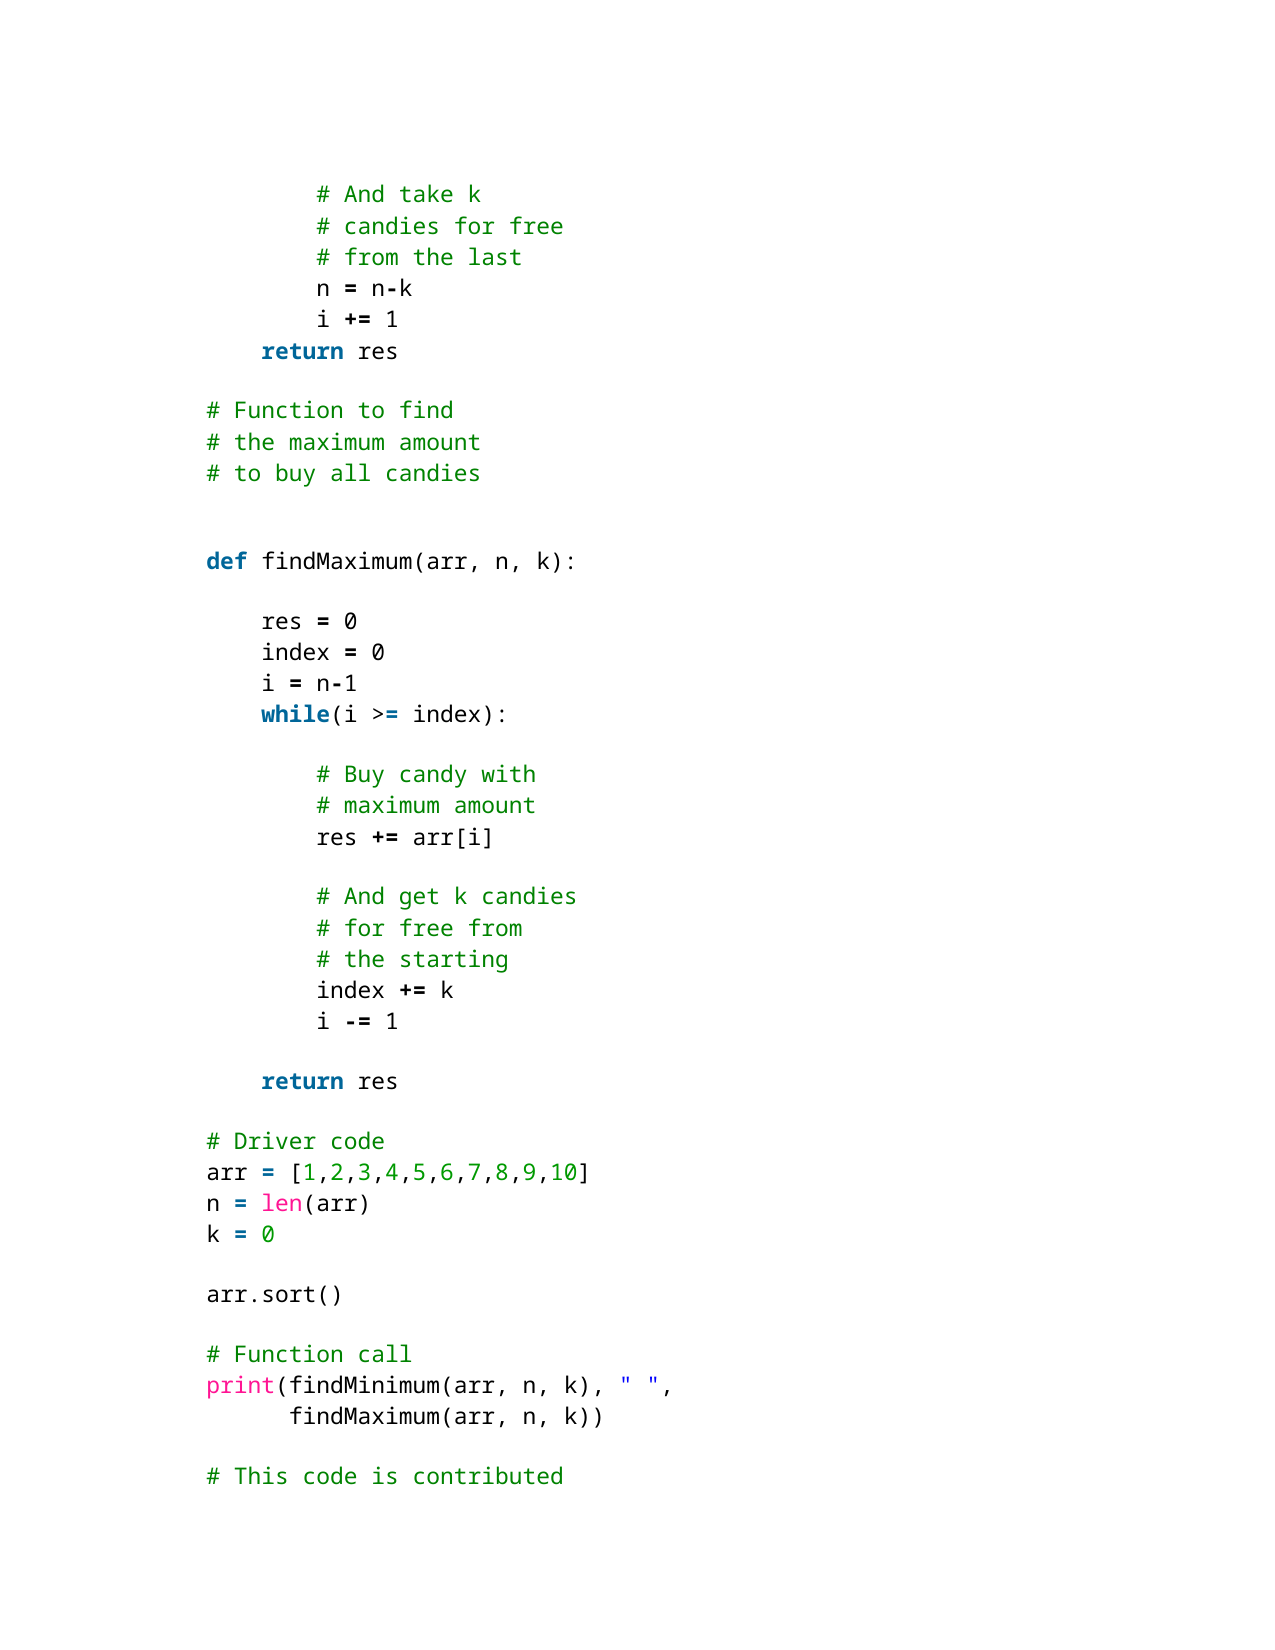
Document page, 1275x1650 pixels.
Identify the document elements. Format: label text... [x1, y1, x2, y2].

text # maximum amount [206, 789, 1125, 821]
text n = len(arr) [206, 1187, 1125, 1218]
text # the maximum amount [206, 426, 1125, 457]
text res = 0 [206, 605, 1125, 636]
text # Function to find [206, 394, 1125, 426]
text def findMaximum(arr, n, k): [206, 545, 1125, 576]
text return res [206, 335, 1125, 366]
text # candies for free [206, 210, 1125, 241]
text # Buy candy with [206, 758, 1125, 789]
text i += 1 [206, 303, 1125, 335]
text i = n-1 [206, 667, 1125, 698]
text return res [206, 1065, 1125, 1096]
text n = n-k [206, 272, 1125, 303]
text # from the last [206, 241, 1125, 272]
text arr = [1,2,3,4,5,6,7,8,9,10] [206, 1156, 1125, 1187]
text # for free from [206, 912, 1125, 943]
text index += k [206, 974, 1125, 1005]
text arr.sort() [206, 1278, 1125, 1309]
text while(i >= index): [206, 698, 1125, 730]
text # And take k [206, 178, 1125, 210]
text # the starting [206, 943, 1125, 974]
text findMaximum(arr, n, k)) [206, 1400, 1125, 1432]
text # This code is contributed [206, 1460, 1125, 1491]
text # to buy all candies [206, 457, 1125, 488]
text index = 0 [206, 636, 1125, 667]
text print(findMinimum(arr, n, k), " ", [206, 1369, 1125, 1400]
text # And get k candies [206, 880, 1125, 912]
text i -= 1 [206, 1005, 1125, 1037]
text res += arr[i] [206, 821, 1125, 852]
text # Driver code [206, 1125, 1125, 1156]
text # Function call [206, 1338, 1125, 1369]
text k = 0 [206, 1218, 1125, 1250]
